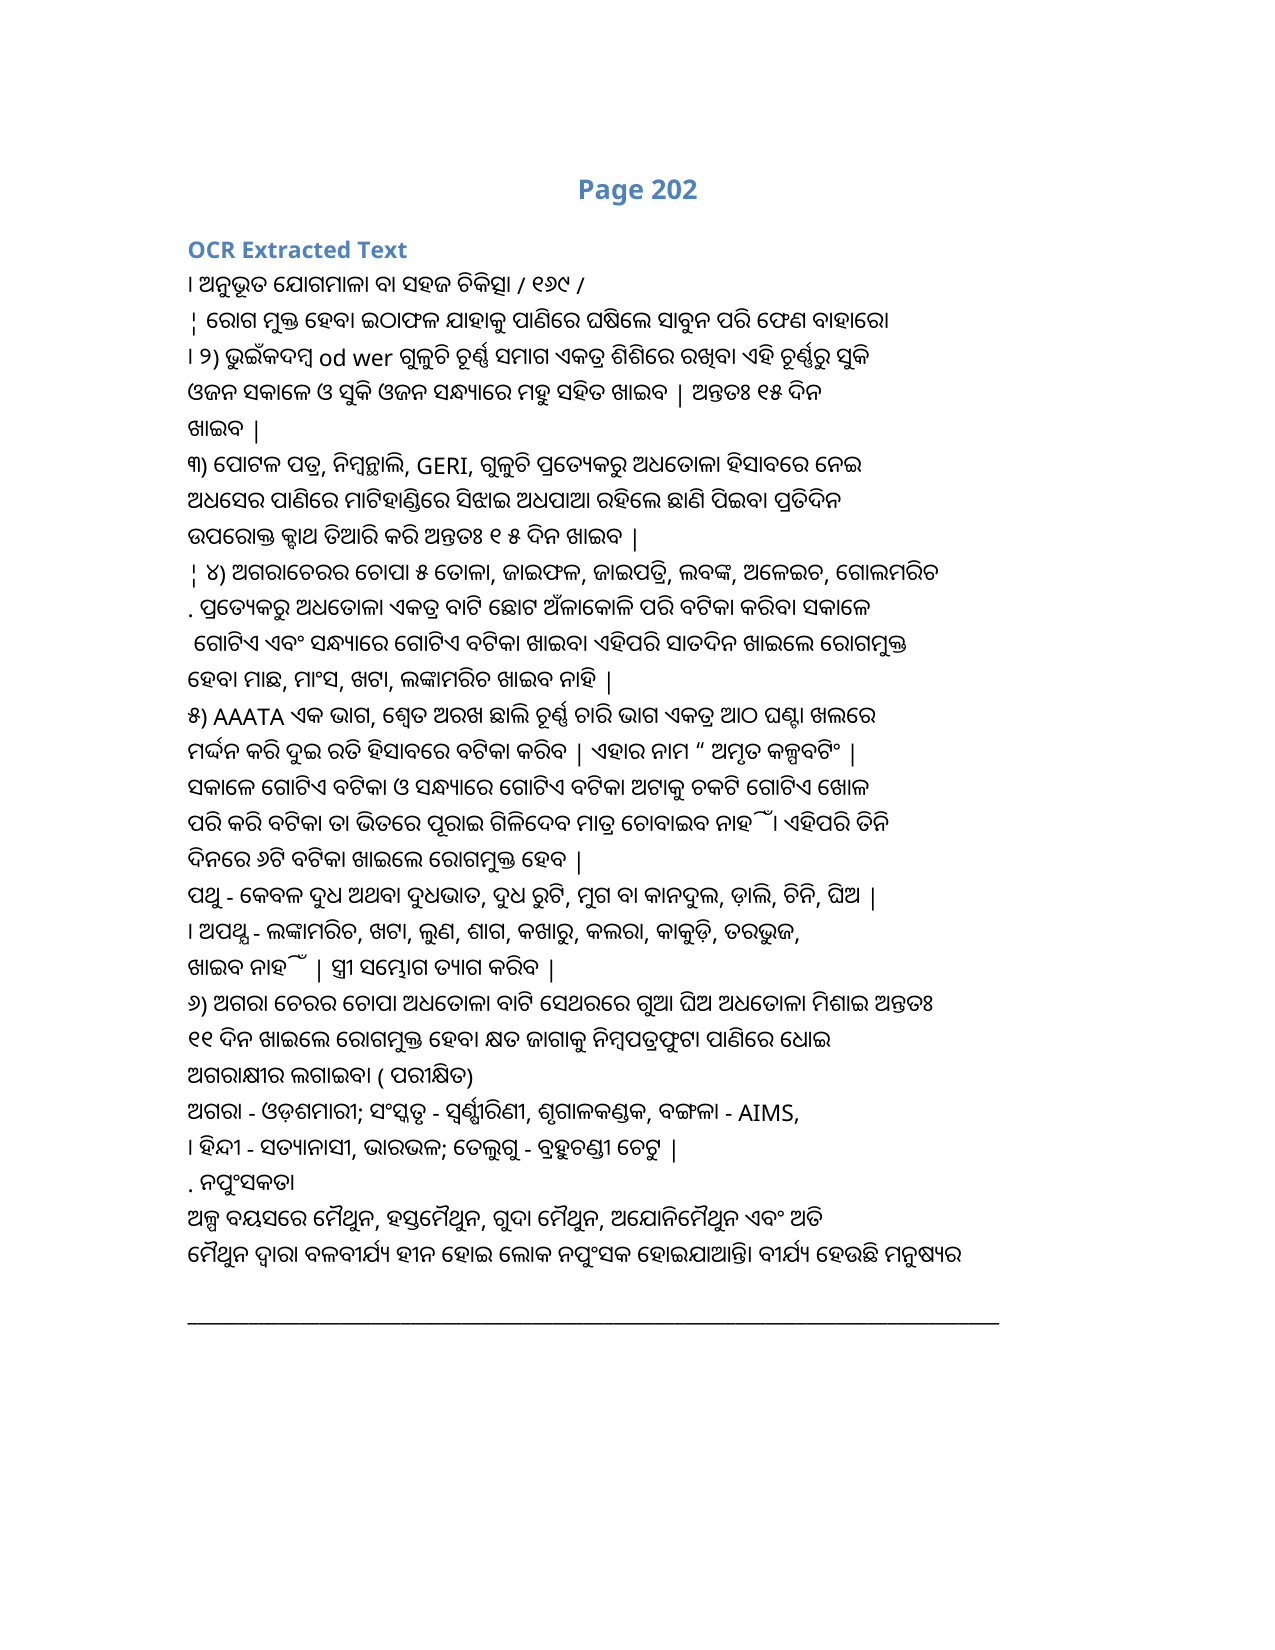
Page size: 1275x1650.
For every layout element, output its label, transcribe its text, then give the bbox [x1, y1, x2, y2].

subtitle OCR Extracted Text [187, 234, 1087, 265]
text ________________________________________________________________________________ [187, 1297, 1087, 1328]
subtitle Page 202 [187, 171, 1087, 208]
text । ଅନୁଭୂତ ଯୋଗମାଳା ବା ସହଜ ଚିକିତ୍ସା / ୧୬୯ / ¦ ରୋଗ ମୁକ୍ତ ହେବ। ଇଠାଫଳ ଯାହାକୁ ପାଣିରେ ଘଷିଲେ ସାବୁନ ପରି ଫେଣ ବାହାରେ। । ୨) ଭୁଇଁକଦମ୍ବ od wer ଗୁଳୁଚି ଚୂର୍ଣ୍ଣ ସମାଗ ଏକତ୍ର ଶିଶିରେ ରଖିବ। ଏହି ଚୂର୍ଣ୍ଣରୁ ସୁକି ଓଜନ ସକାଳେ ଓ ସୁକି ଓଜନ ସନ୍ଧ୍ୟାରେ ମହୁ ସହିତ ଖାଇବ | ଅନ୍ତତଃ ୧୫ ଦିନ ଖାଇବ | ୩) ପୋଟଳ ପତ୍ର, ନିମ୍ବନ୍ଥାଲି, GERI, ଗୁଳୁଚି ପ୍ରତ୍ୟେକରୁ ଅଧତୋଳା ହିସାବରେ ନେଇ ଅଧସେର ପାଣିରେ ମାଟିହାଣ୍ଡିରେ ସିଝାଇ ଅଧପାଆ ରହିଲେ ଛାଣି ପିଇବ। ପ୍ରତିଦିନ ଉପରୋକ୍ତ କ୍ବାଥ ତିଆରି କରି ଅନ୍ତତଃ ୧ ୫ ଦିନ ଖାଇବ | ¦ ୪) ଅଗରାଚେରର ଚୋପା ୫ ତୋଳା, ଜାଇଫଳ, ଜାଇପତ୍ରି, ଲବଙ୍କ, ଅଳେଇଚ, ଗୋଲମରିଚ . ପ୍ରତ୍ୟେକରୁ ଅଧତୋଳା ଏକତ୍ର ବାଟି ଛୋଟ ଅଁଳାକୋଳି ପରି ବଟିକା କରିବ। ସକାଳେ ଗୋଟିଏ ଏବଂ ସନ୍ଧ୍ୟାରେ ଗୋଟିଏ ବଟିକା ଖାଇବ। ଏହିପରି ସାତଦିନ ଖାଇଲେ ରୋଗମୁକ୍ତ ହେବ। ମାଛ, ମାଂସ, ଖଟା, ଲଙ୍କାମରିଚ ଖାଇବ ନାହି | ୫) AAATA ଏକ ଭାଗ, ଶ୍ଵେତ ଅରଖ ଛାଲି ଚୂର୍ଣ୍ଣ ଚାରି ଭାଗ ଏକତ୍ର ଆଠ ଘଣ୍ଟା ଖଲରେ ମର୍ଦ୍ଦନ କରି ଦୁଇ ରତି ହିସାବରେ ବଟିକା କରିବ | ଏହାର ନାମ “ ଅମୃତ କଳ୍ପବଟିଂ | ସକାଳେ ଗୋଟିଏ ବଟିକା ଓ ସନ୍ଧ୍ୟାରେ ଗୋଟିଏ ବଟିକା ଅଟାକୁ ଚକଟି ଗୋଟିଏ ଖୋଳ ପରି କରି ବଟିକା ତା ଭିତରେ ପୂରାଇ ଗିଳିଦେବ ମାତ୍ର ଚୋବାଇବ ନାହିଁ। ଏହିପରି ତିନି ଦିନରେ ୬ଟି ବଟିକା ଖାଇଲେ ରୋଗମୁକ୍ତ ହେବ | ପଥୁ - କେବଳ ଦୁଧ ଅଥବା ଦୁଧଭାତ, ଦୁଧ ରୁଟି, ମୁଗ ବା କାନଦୁଲ, ଡ଼ାଲି, ଚିନି, ଘିଅ | । ଅପଥ୍ଯ - ଲଙ୍କାମରିଚ, ଖଟା, ଲୁଣ, ଶାଗ, କଖାରୁ, କଲରା, କାକୁଡ଼ି, ତରଭୁଜ, ଖାଇବ ନାହିଁ | ସ୍ତ୍ରୀ ସମ୍ଭୋଗ ତ୍ୟାଗ କରିବ | ୬) ଅଗରା ଚେରର ଚୋପା ଅଧତୋଳା ବାଟି ସେଥରରେ ଗୁଆ ଘିଅ ଅଧତୋଳା ମିଶାଇ ଅନ୍ତତଃ ୧୧ ଦିନ ଖାଇଲେ ରୋଗମୁକ୍ତ ହେବ। କ୍ଷତ ଜାଗାକୁ ନିମ୍ବପତ୍ରଫୁଟା ପାଣିରେ ଧୋଇ ଅଗରାକ୍ଷୀର ଲଗାଇବ। ( ପରୀକ୍ଷିତ) ଅଗରା - ଓଡ଼ଶମାରୀ; ସଂସ୍କୃତ - ସ୍ଵର୍ଣ୍ଷୀରିଣୀ, ଶୃଗାଳକଣ୍ଡକ, ବଙ୍ଗଳା - AIMS, । ହିନ୍ଦୀ - ସତ୍ୟାନାସୀ, ଭାରଭଳ; ତେଲୁଗୁ - ବ୍ରହୁଚଣ୍ଡୀ ଚେଟୁ | . ନପୁଂସକତା ଅଳ୍ପ ବୟସରେ ମୈଥୁନ, ହସ୍ତମୈଥୁନ, ଗୁଦା ମୈଥୁନ, ଅଯୋନିମୈଥୁନ ଏବଂ ଅତି ମୈଥୁନ ଦ୍ଵାରା ବଳବୀର୍ଯ୍ୟ ହୀନ ହୋଇ ଲୋକ ନପୁଂସକ ହୋଇଯାଆନ୍ତି। ବୀର୍ଯ୍ୟ ହେଉଛି ମନୁଷ୍ୟର [187, 270, 1087, 1272]
